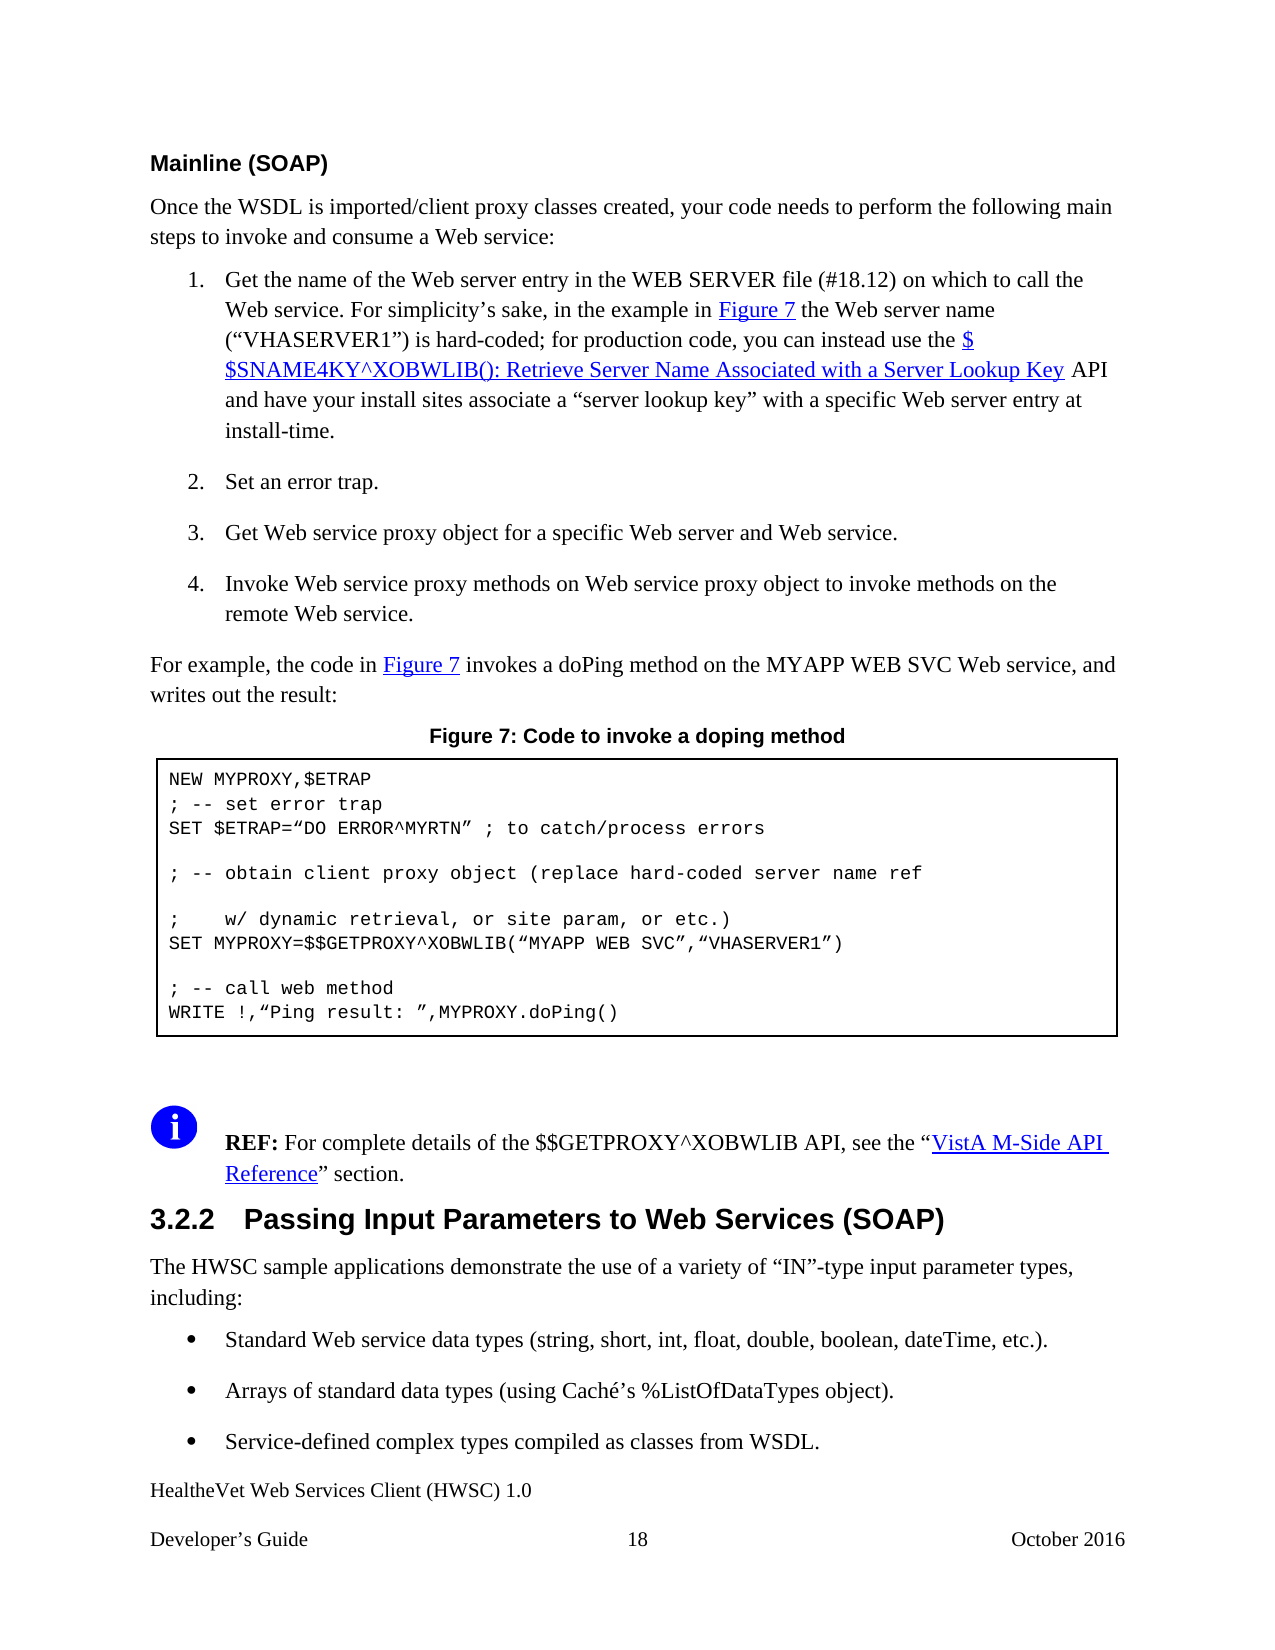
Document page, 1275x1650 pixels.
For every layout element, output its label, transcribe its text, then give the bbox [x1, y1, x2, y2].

subtitle Mainline (SOAP) [150, 150, 1125, 176]
text ; -- call web method WRITE !,“Ping result: ”,MYPROXY.doPing() [158, 966, 1116, 1035]
list Get the name of the Web server entry in the WEB SERVER file (#18.12) on which to call the Web service. For simplicity’s sake, in the example in Figure 7 the Web server name (“VHASERVER1”) is hard-coded; for production code, you can instead use the $$SNAME4KY^XOBWLIB(): Retrieve Server Name Associated with a Server Lookup Key API and have your install sites associate a “server lookup key” with a specific Web server entry at install-time. [187, 266, 1125, 443]
text NEW MYPROXY,$ETRAP ; -- set error trap SET $ETRAP=“DO ERROR^MYRTN” ; to catch/process errors [158, 760, 1116, 840]
list Get Web service proxy object for a specific Web server and Web service. [187, 519, 1125, 545]
list Invoke Web service proxy methods on Web service proxy object to invoke methods on the remote Web service. [187, 570, 1125, 626]
list Set an error trap. [187, 468, 1125, 494]
text ; -- obtain client proxy object (replace hard-coded server name ref [158, 852, 1116, 885]
text Once the WSDL is imported/client proxy classes created, your code needs to perform the following main steps to invoke and consume a Web service: [150, 193, 1125, 249]
picture [150, 1103, 198, 1151]
list Service-defined complex types compiled as classes from WSDL. [187, 1428, 1125, 1455]
text ; w/ dynamic retrieval, or site param, or etc.) SET MYPROXY=$$GETPROXY^XOBWLIB(“MYAPP WEB SVC”,“VHASERVER1”) [158, 897, 1116, 955]
list Arrays of standard data types (using Caché’s %ListOfDataTypes object). [187, 1377, 1125, 1404]
text For example, the code in Figure 7 invokes a doPing method on the MYAPP WEB SVC Web service, and writes out the result: [150, 651, 1125, 708]
list Standard Web service data types (string, short, int, float, double, boolean, dateTime, etc.). [187, 1326, 1125, 1353]
text REF: For complete details of the $$GETPROXY^XOBWLIB API, see the “VistA M-Side API Reference” section. [150, 1104, 1125, 1186]
text Figure 7: Code to invoke a doping method [150, 724, 1125, 748]
subtitle Passing Input Parameters to Web Services (SOAP) [150, 1202, 1125, 1236]
text The HWSC sample applications demonstrate the use of a variety of “IN”-type input parameter types, including: [150, 1253, 1125, 1310]
